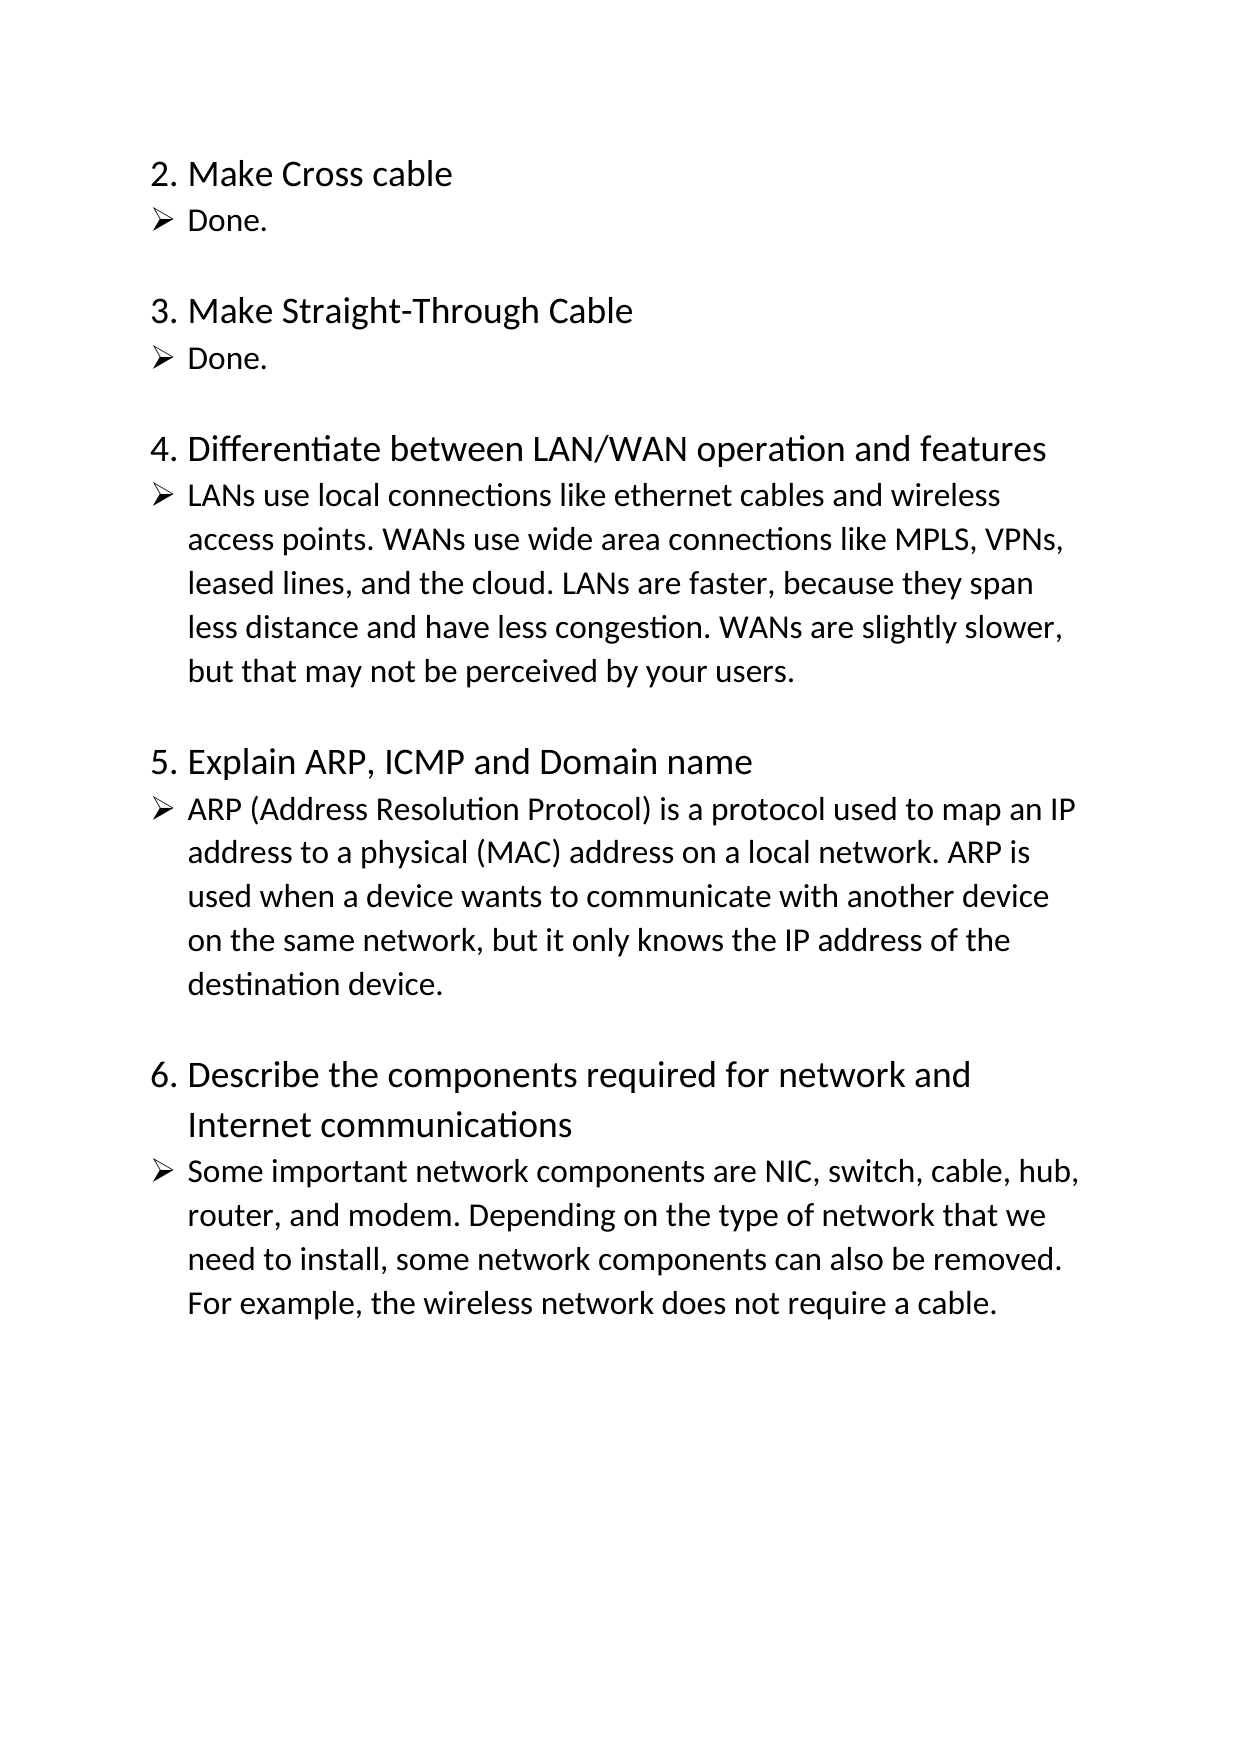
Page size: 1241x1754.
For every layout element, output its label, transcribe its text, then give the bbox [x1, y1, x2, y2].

list Done. [150, 337, 1090, 378]
list ARP (Address Resolution Protocol) is a protocol used to map an IP address to a physical (MAC) address on a local network. ARP is used when a device wants to communicate with another device on the same network, but it only knows the IP address of the destination device. [150, 787, 1090, 1004]
list Describe the components required for network and Internet communications [150, 1051, 1090, 1147]
list Differentiate between LAN/WAN operation and features [150, 425, 1090, 471]
list Explain ARP, ICMP and Domain name [150, 738, 1090, 784]
list Done. [150, 199, 1090, 240]
list Some important network components are NIC, switch, cable, hub, router, and modem. Depending on the type of network that we need to install, some network components can also be removed. For example, the wireless network does not require a cable. [150, 1150, 1090, 1323]
list LANs use local connections like ethernet cables and wireless access points. WANs use wide area connections like MPLS, VPNs, leased lines, and the cloud. LANs are faster, because they span less distance and have less congestion. WANs are slightly slower, but that may not be perceived by your users. [150, 474, 1090, 691]
list Make Cross cable [150, 150, 1090, 196]
list Make Straight-Through Cable [150, 287, 1090, 333]
